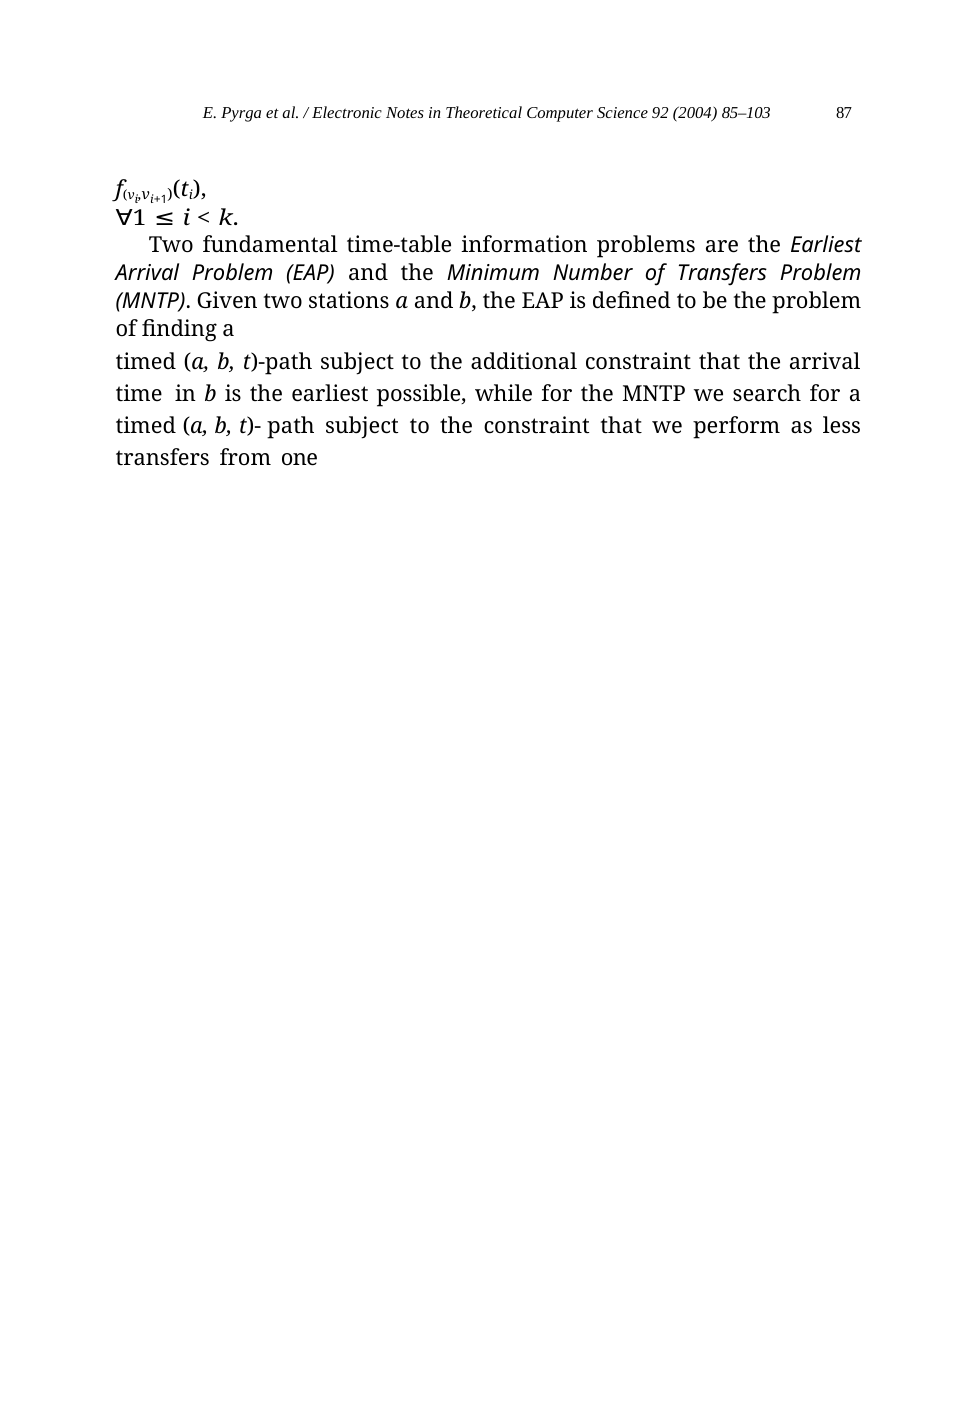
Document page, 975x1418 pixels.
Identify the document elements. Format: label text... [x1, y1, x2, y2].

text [115, 173, 862, 207]
text Two fundamental time-table information problems are the Earliest Arrival Problem (EAP) and the Minimum Number of Transfers Problem (MNTP). Given two stations a and b, the EAP is defined to be the problem of finding a [115, 230, 862, 343]
text timed (a, b, t)-path subject to the additional constraint that the arrival time in b is the earliest possible, while for the MNTP we search for a timed (a, b, t)- path subject to the constraint that we perform as less transfers from one [115, 346, 862, 472]
text ∀1 ≤ i < k. [115, 207, 927, 230]
